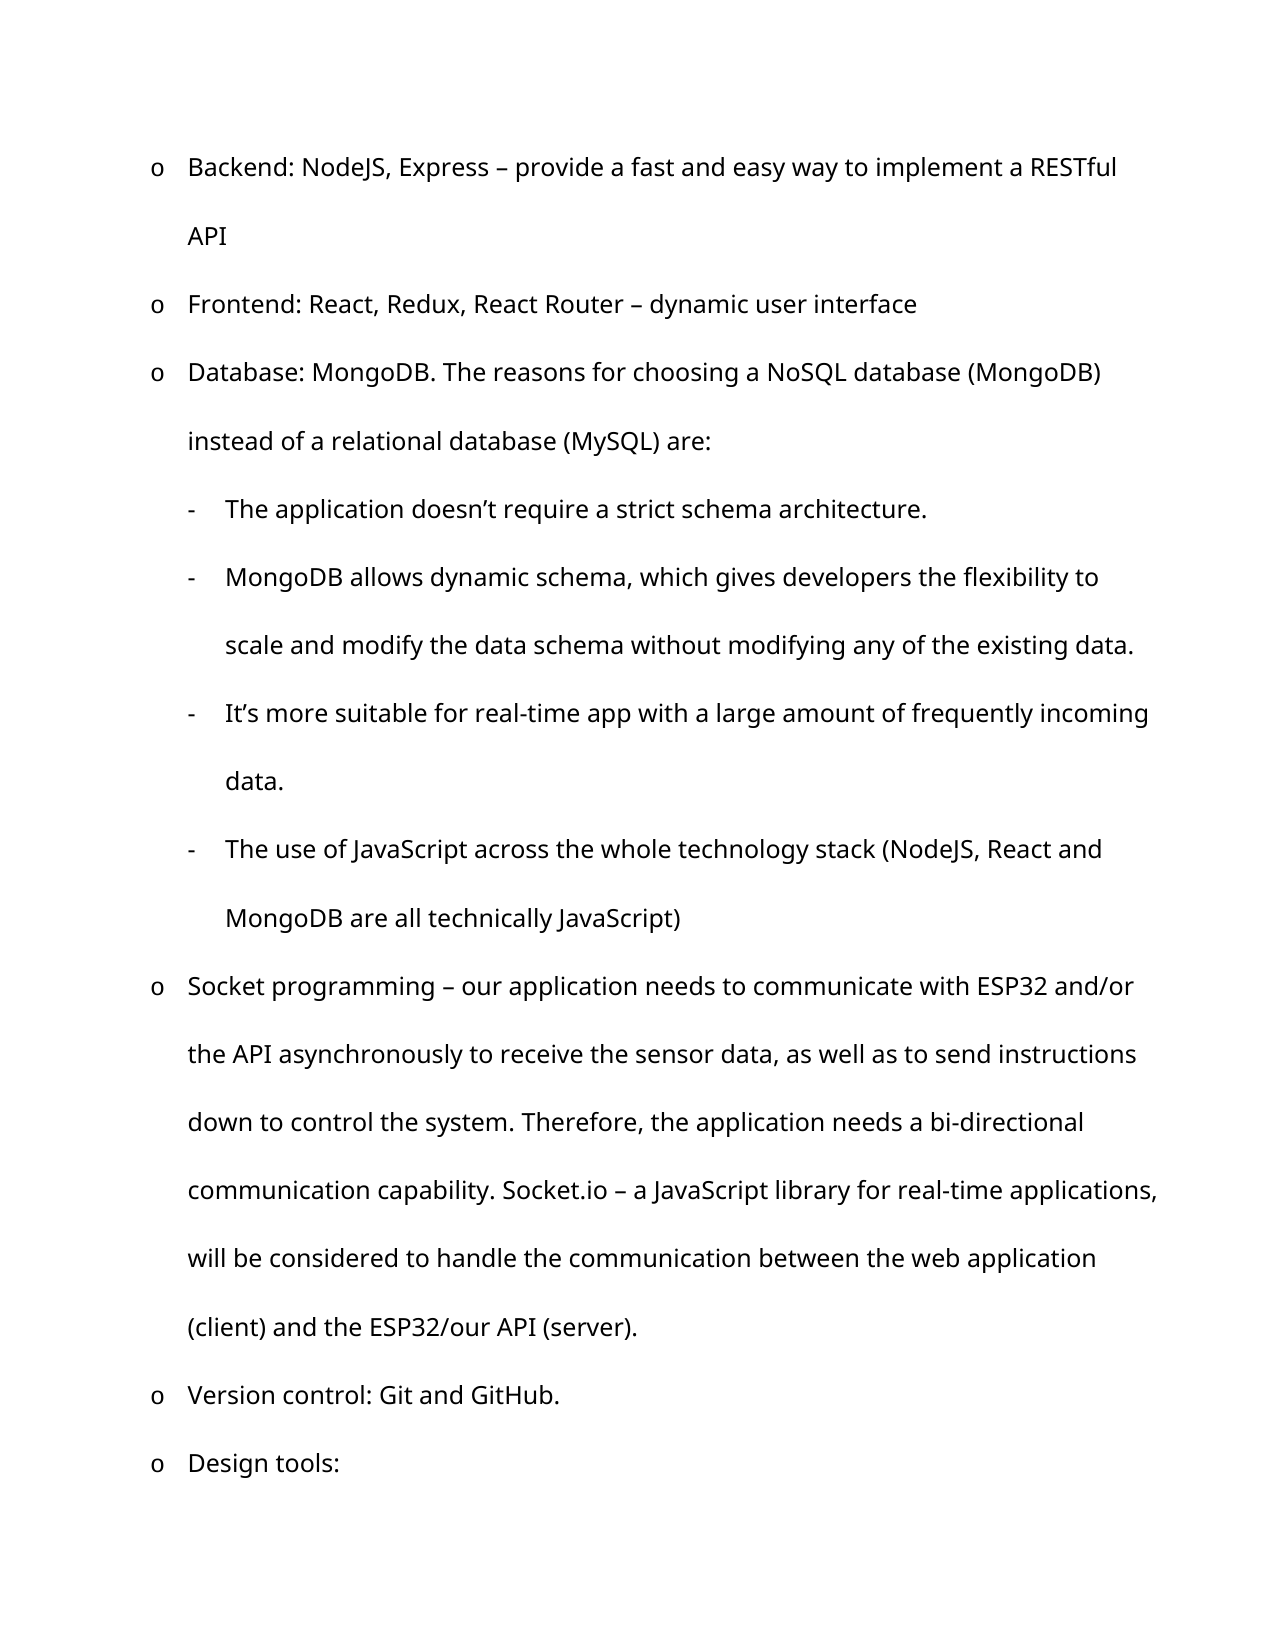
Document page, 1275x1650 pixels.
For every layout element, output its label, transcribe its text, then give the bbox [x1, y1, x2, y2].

list MongoDB allows dynamic schema, which gives developers the flexibility to scale and modify the data schema without modifying any of the existing data. [187, 559, 1162, 662]
list Design tools: [150, 1446, 1162, 1480]
list It’s more suitable for real-time app with a large amount of frequently incoming data. [187, 696, 1162, 798]
list Backend: NodeJS, Express – provide a fast and easy way to implement a RESTful API [150, 150, 1162, 252]
list Socket programming – our application needs to communicate with ESP32 and/or the API asynchronously to receive the sensor data, as well as to send instructions down to control the system. Therefore, the application needs a bi-directional communication capability. Socket.io – a JavaScript library for real-time applications, will be considered to handle the communication between the web application (client) and the ESP32/our API (server). [150, 968, 1162, 1343]
list The use of JavaScript across the whole technology stack (NodeJS, React and MongoDB are all technically JavaScript) [187, 832, 1162, 934]
list Database: MongoDB. The reasons for choosing a NoSQL database (MongoDB) instead of a relational database (MySQL) are: [150, 355, 1162, 457]
list Frontend: React, Redux, React Router – dynamic user interface [150, 286, 1162, 321]
list The application doesn’t require a strict schema architecture. [187, 491, 1162, 526]
list Version control: Git and GitHub. [150, 1377, 1162, 1412]
